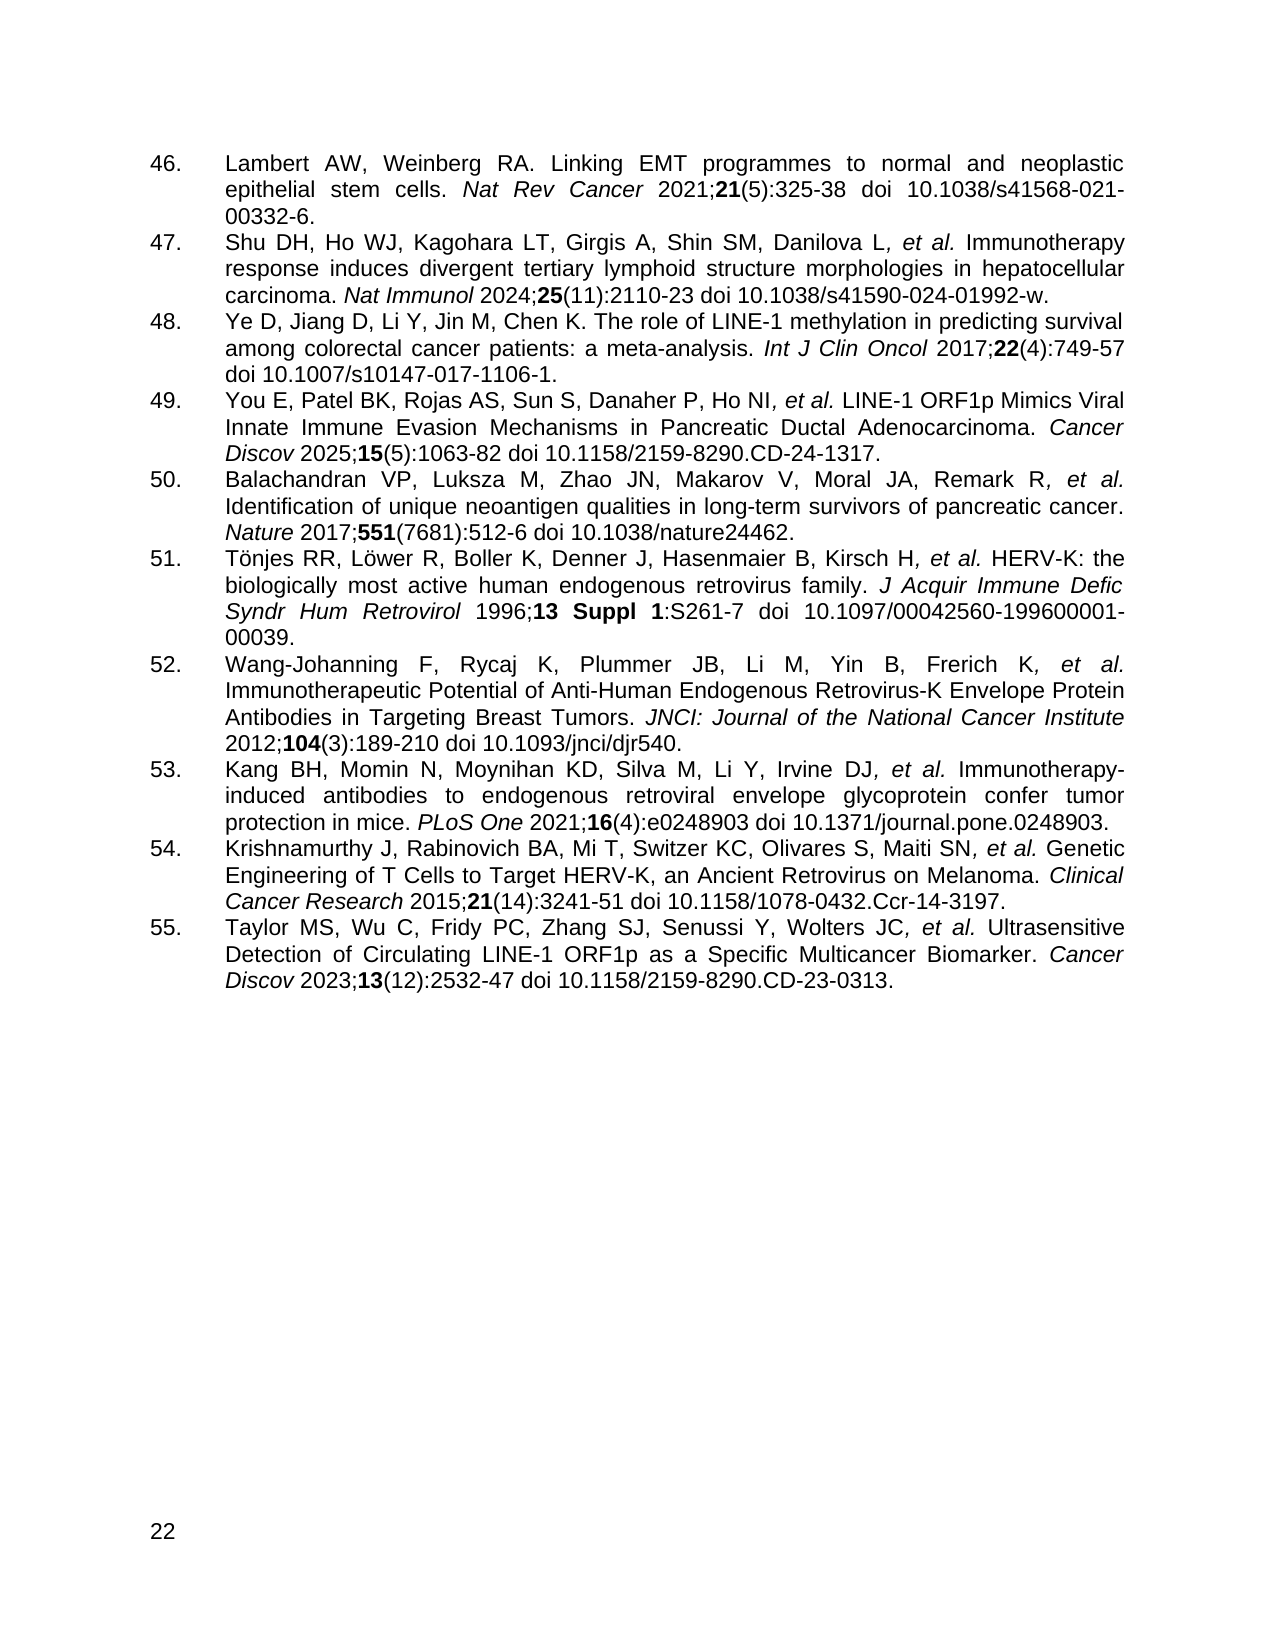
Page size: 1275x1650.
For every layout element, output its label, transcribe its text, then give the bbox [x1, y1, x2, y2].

text 46. Lambert AW, Weinberg RA. Linking EMT programmes to normal and neoplastic epithelial stem cells. Nat Rev Cancer 2021;21(5):325-38 doi 10.1038/s41568-021-00332-6. [150, 150, 1125, 229]
text 53. Kang BH, Momin N, Moynihan KD, Silva M, Li Y, Irvine DJ, et al. Immunotherapy-induced antibodies to endogenous retroviral envelope glycoprotein confer tumor protection in mice. PLoS One 2021;16(4):e0248903 doi 10.1371/journal.pone.0248903. [150, 756, 1125, 835]
text 52. Wang-Johanning F, Rycaj K, Plummer JB, Li M, Yin B, Frerich K, et al. Immunotherapeutic Potential of Anti-Human Endogenous Retrovirus-K Envelope Protein Antibodies in Targeting Breast Tumors. JNCI: Journal of the National Cancer Institute 2012;104(3):189-210 doi 10.1093/jnci/djr540. [150, 651, 1125, 756]
text 48. Ye D, Jiang D, Li Y, Jin M, Chen K. The role of LINE-1 methylation in predicting survival among colorectal cancer patients: a meta-analysis. Int J Clin Oncol 2017;22(4):749-57 doi 10.1007/s10147-017-1106-1. [150, 308, 1125, 387]
text 54. Krishnamurthy J, Rabinovich BA, Mi T, Switzer KC, Olivares S, Maiti SN, et al. Genetic Engineering of T Cells to Target HERV-K, an Ancient Retrovirus on Melanoma. Clinical Cancer Research 2015;21(14):3241-51 doi 10.1158/1078-0432.Ccr-14-3197. [150, 835, 1125, 914]
text 55. Taylor MS, Wu C, Fridy PC, Zhang SJ, Senussi Y, Wolters JC, et al. Ultrasensitive Detection of Circulating LINE-1 ORF1p as a Specific Multicancer Biomarker. Cancer Discov 2023;13(12):2532-47 doi 10.1158/2159-8290.CD-23-0313. [150, 914, 1125, 993]
text 49. You E, Patel BK, Rojas AS, Sun S, Danaher P, Ho NI, et al. LINE-1 ORF1p Mimics Viral Innate Immune Evasion Mechanisms in Pancreatic Ductal Adenocarcinoma. Cancer Discov 2025;15(5):1063-82 doi 10.1158/2159-8290.CD-24-1317. [150, 387, 1125, 466]
text 50. Balachandran VP, Luksza M, Zhao JN, Makarov V, Moral JA, Remark R, et al. Identification of unique neoantigen qualities in long-term survivors of pancreatic cancer. Nature 2017;551(7681):512-6 doi 10.1038/nature24462. [150, 466, 1125, 545]
text 51. Tönjes RR, Löwer R, Boller K, Denner J, Hasenmaier B, Kirsch H, et al. HERV-K: the biologically most active human endogenous retrovirus family. J Acquir Immune Defic Syndr Hum Retrovirol 1996;13 Suppl 1:S261-7 doi 10.1097/00042560-199600001-00039. [150, 545, 1125, 651]
text 47. Shu DH, Ho WJ, Kagohara LT, Girgis A, Shin SM, Danilova L, et al. Immunotherapy response induces divergent tertiary lymphoid structure morphologies in hepatocellular carcinoma. Nat Immunol 2024;25(11):2110-23 doi 10.1038/s41590-024-01992-w. [150, 229, 1125, 308]
